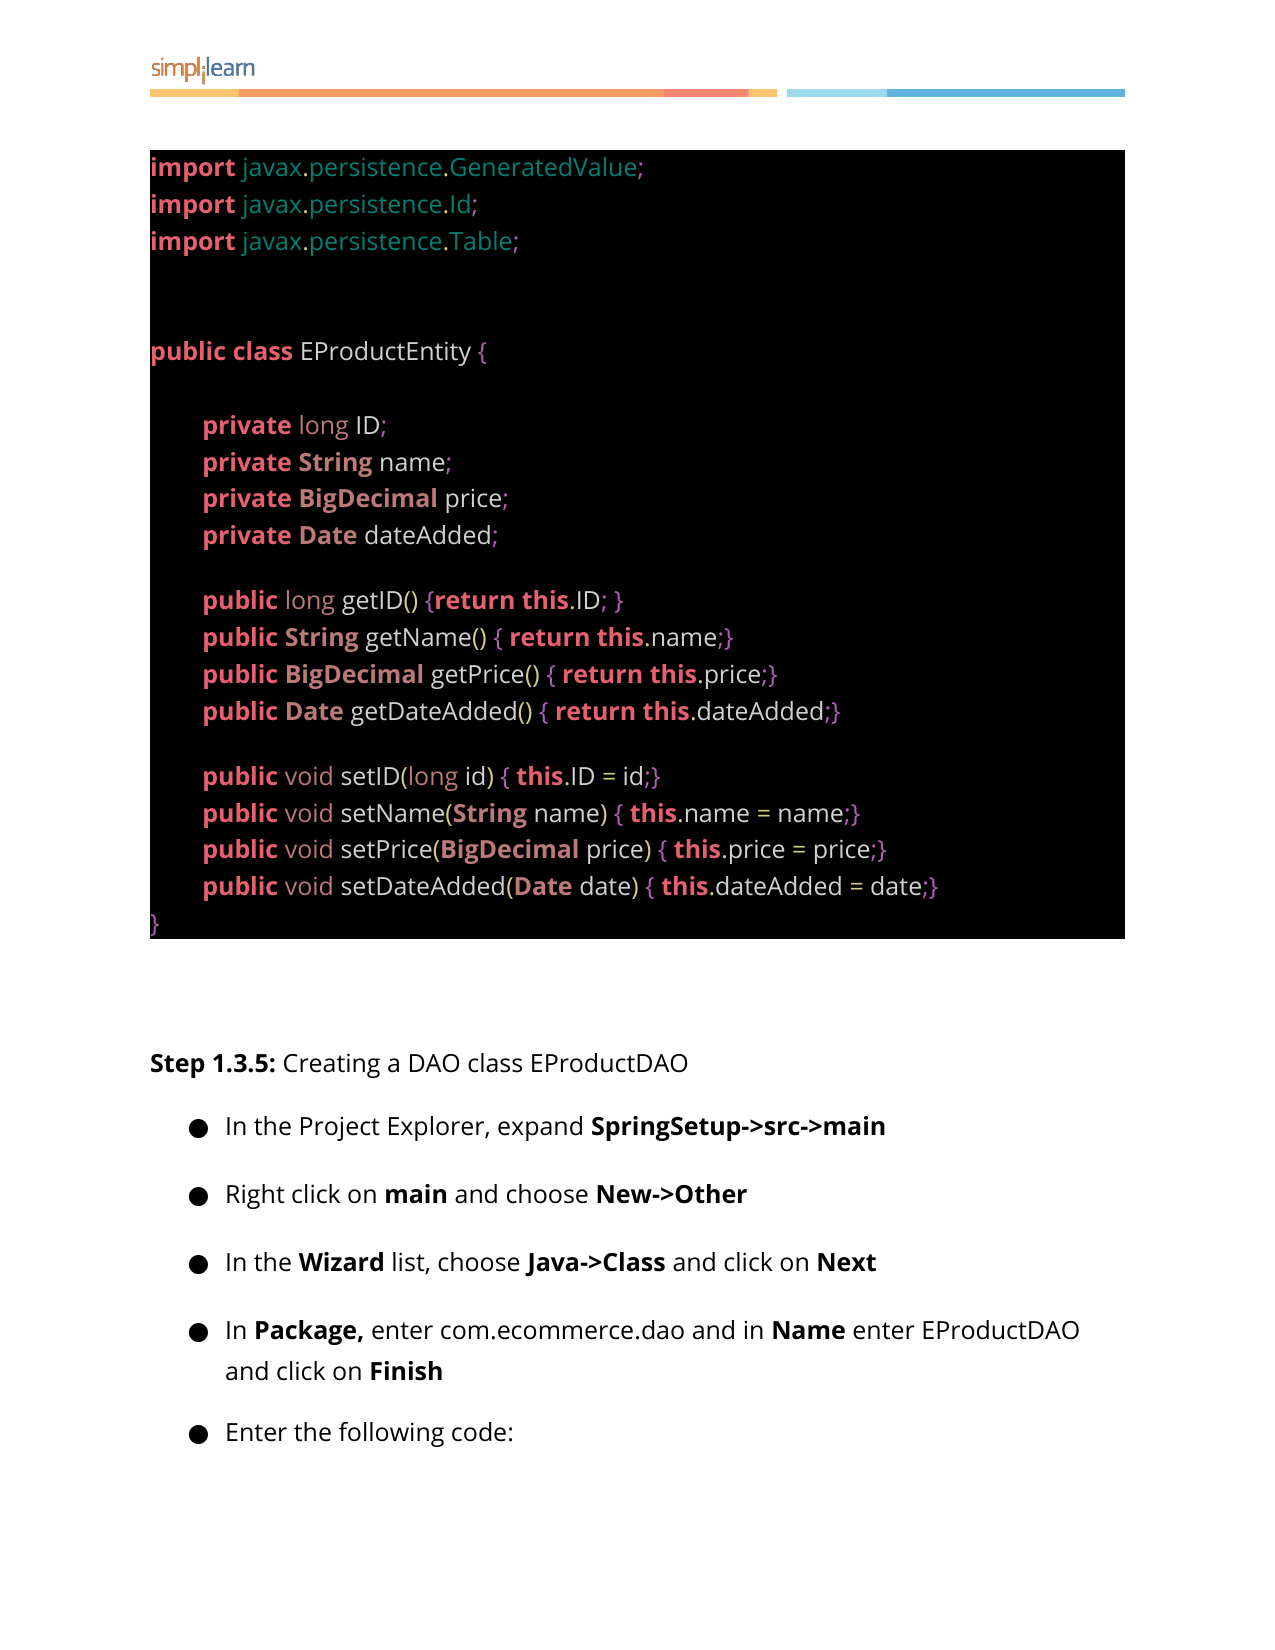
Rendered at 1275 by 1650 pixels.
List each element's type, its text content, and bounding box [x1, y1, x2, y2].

list Right click on main and choose New->Other [187, 1167, 1125, 1218]
text public void setPrice(BigDecimal price) { this.price = price;} [150, 832, 1125, 866]
text public void setID(long id) { this.ID = id;} [150, 758, 1125, 792]
text import javax.persistence.GeneratedValue; [150, 150, 1125, 184]
text public BigDecimal getPrice() { return this.price;} [150, 656, 1125, 691]
list In Package, enter com.ecommerce.dao and in Name enter EProductDAO and click on Finish [187, 1302, 1125, 1388]
text import javax.persistence.Id; [150, 187, 1125, 221]
list In the Project Explorer, expand SpringSetup->src->main [187, 1099, 1125, 1150]
text public String getName() { return this.name;} [150, 620, 1125, 654]
text private Date dateAdded; [150, 518, 1125, 552]
text Step 1.3.5: Creating a DAO class EProductDAO [150, 1045, 1125, 1079]
text public long getID() {return this.ID; } [150, 583, 1125, 617]
text private long ID; [150, 407, 1125, 441]
text private String name; [150, 444, 1125, 478]
text public class EProductEntity { [150, 334, 1125, 368]
text public void setDateAdded(Date date) { this.dateAdded = date;} [150, 869, 1125, 903]
text } [150, 906, 1125, 939]
text public void setName(String name) { this.name = name;} [150, 795, 1125, 829]
text import javax.persistence.Table; [150, 223, 1125, 258]
list Enter the following code: [187, 1404, 1125, 1456]
picture [150, 52, 1125, 97]
text public Date getDateAdded() { return this.dateAdded;} [150, 693, 1125, 727]
text private BigDecimal price; [150, 481, 1125, 515]
list In the Wizard list, choose Java->Class and click on Next [187, 1234, 1125, 1286]
